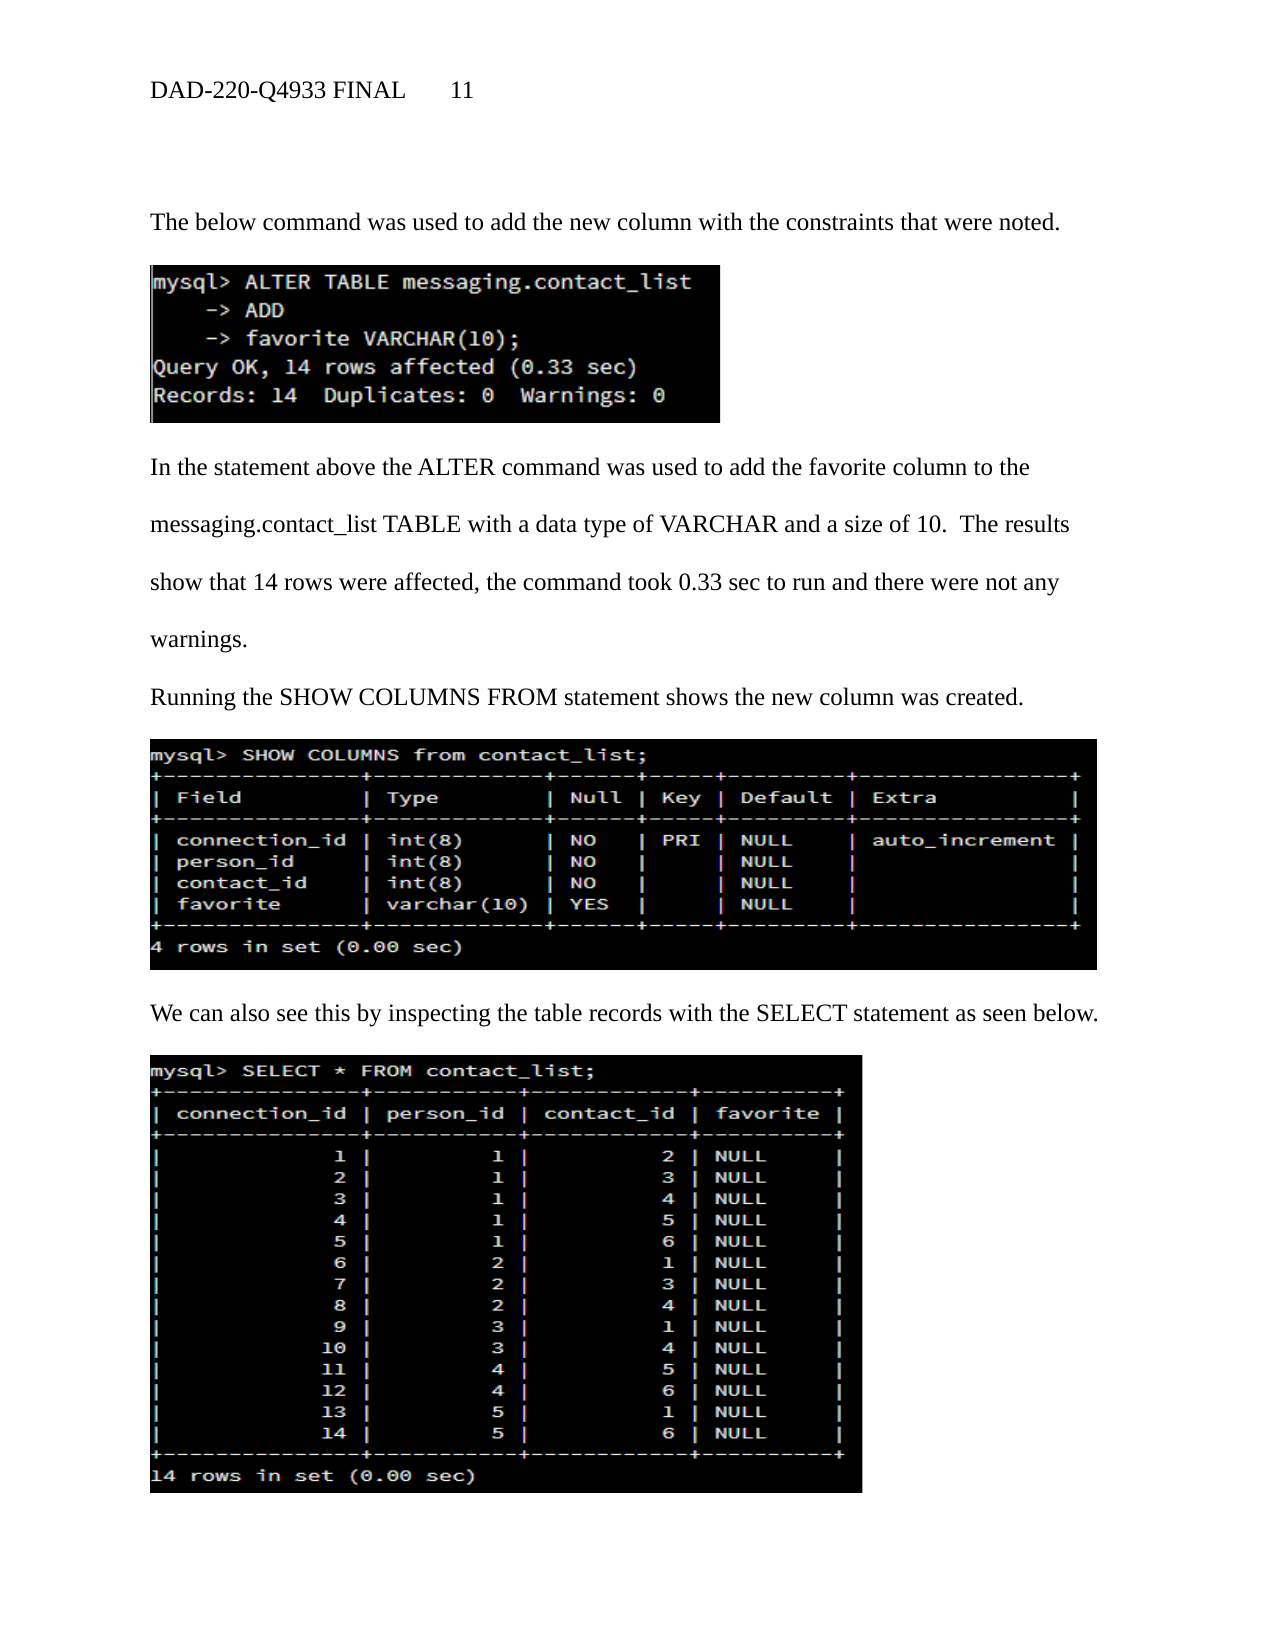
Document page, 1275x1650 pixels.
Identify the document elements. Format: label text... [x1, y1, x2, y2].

picture [150, 265, 721, 423]
picture [150, 739, 1097, 970]
picture [150, 1055, 863, 1493]
text Running the SHOW COLUMNS FROM statement shows the new column was created. [150, 682, 1125, 710]
text In the statement above the ALTER command was used to add the favorite column to the messaging.contact_list TABLE with a data type of VARCHAR and a size of 10. The results show that 14 rows were affected, the command took 0.33 sec to run and there were not any warnings. [150, 452, 1125, 653]
text The below command was used to add the new column with the constraints that were noted. [150, 207, 1125, 236]
text We can also see this by inspecting the table records with the SELECT statement as seen below. [150, 998, 1125, 1027]
